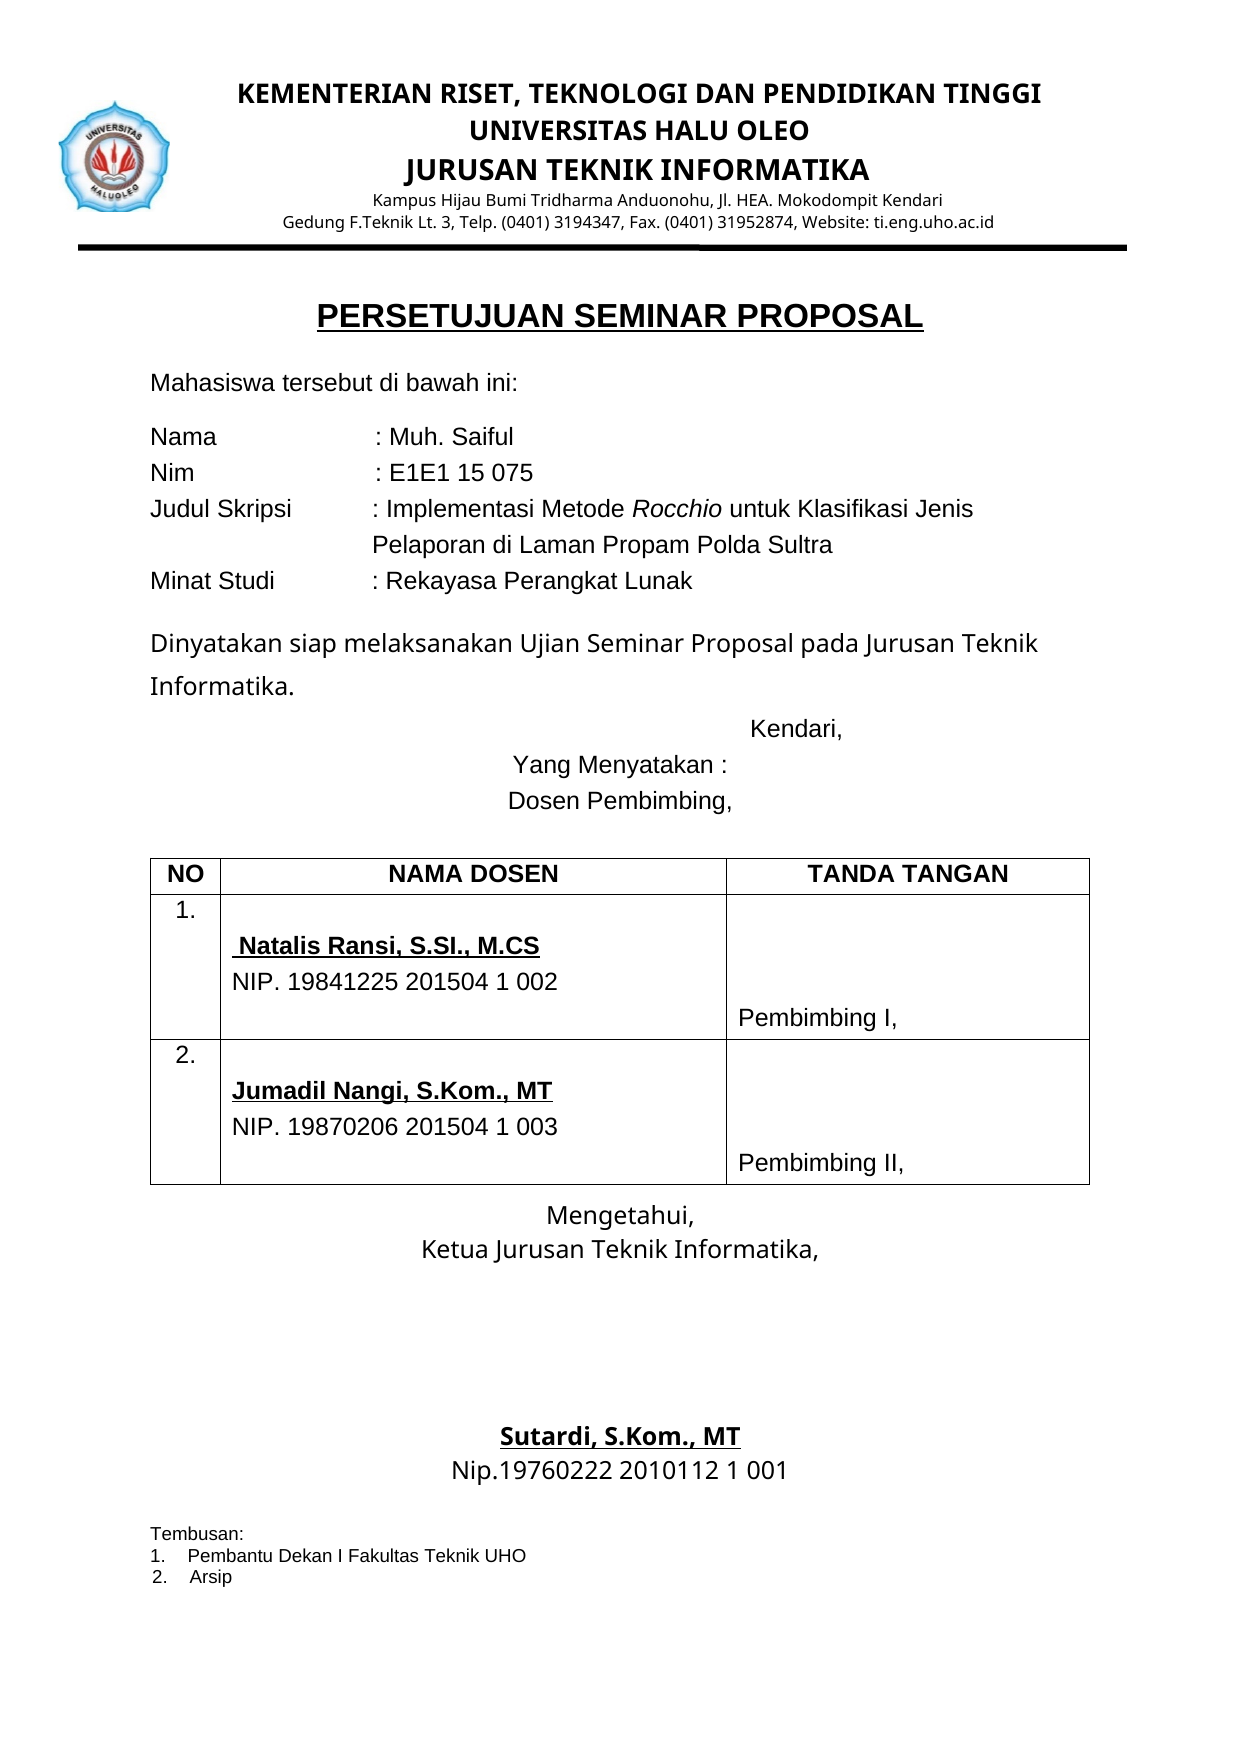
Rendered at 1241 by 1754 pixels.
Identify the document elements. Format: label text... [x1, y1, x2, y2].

text Mengetahui, [150, 1197, 1090, 1231]
text Sutardi, S.Kom., MT [150, 1419, 1090, 1453]
table_header TANDA TANGAN [727, 859, 1089, 894]
text Judul Skripsi : Implementasi Metode Rocchio untuk Klasifikasi Jenis Pelaporan di Laman Propam Polda Sultra [150, 494, 1090, 559]
text Dosen Pembimbing, [150, 786, 1090, 814]
text Dinyatakan siap melaksanakan Ujian Seminar Proposal pada Jurusan Teknik Informatika. [150, 626, 1090, 702]
table_cell 1. [151, 895, 220, 1039]
text Mahasiswa tersebut di bawah ini: [150, 368, 1090, 397]
text Kampus Hijau Bumi Tridharma Anduonohu, Jl. HEA. Mokodompit Kendari [187, 188, 1090, 211]
text Nip.19760222 2010112 1 001 [150, 1453, 1090, 1487]
picture [57, 100, 170, 210]
table_header NAMA DOSEN [221, 859, 726, 894]
text Nama : Muh. Saiful [150, 422, 1090, 451]
text UNIVERSITAS HALU OLEO [170, 112, 1090, 149]
table_cell Pembimbing II, [727, 1040, 1089, 1184]
table_header NO [151, 859, 220, 894]
text Tembusan: [150, 1523, 1090, 1544]
text Kendari, [675, 714, 1090, 742]
table_cell Pembimbing I, [727, 895, 1089, 1039]
table_cell Natalis Ransi, S.SI., M.CS NIP. 19841225 201504 1 002 [221, 895, 726, 1039]
text Gedung F.Teknik Lt. 3, Telp. (0401) 3194347, Fax. (0401) 31952874, Website: ti.eng.uho.ac.id [187, 211, 1090, 234]
text JURUSAN TEKNIK INFORMATIKA [170, 149, 1090, 188]
list Arsip [152, 1566, 1090, 1587]
text Yang Menyatakan : [150, 750, 1090, 778]
table_cell Jumadil Nangi, S.Kom., MT NIP. 19870206 201504 1 003 [221, 1040, 726, 1184]
text Nim : E1E1 15 075 [150, 458, 1090, 487]
text Ketua Jurusan Teknik Informatika, [150, 1231, 1090, 1265]
text Minat Studi : Rekayasa Perangkat Lunak [150, 566, 1090, 595]
table_cell 2. [151, 1040, 220, 1184]
text KEMENTERIAN RISET, TEKNOLOGI DAN PENDIDIKAN TINGGI [150, 75, 1090, 112]
list Pembantu Dekan I Fakultas Teknik UHO [150, 1544, 1090, 1566]
text PERSETUJUAN SEMINAR PROPOSAL [150, 296, 1090, 335]
